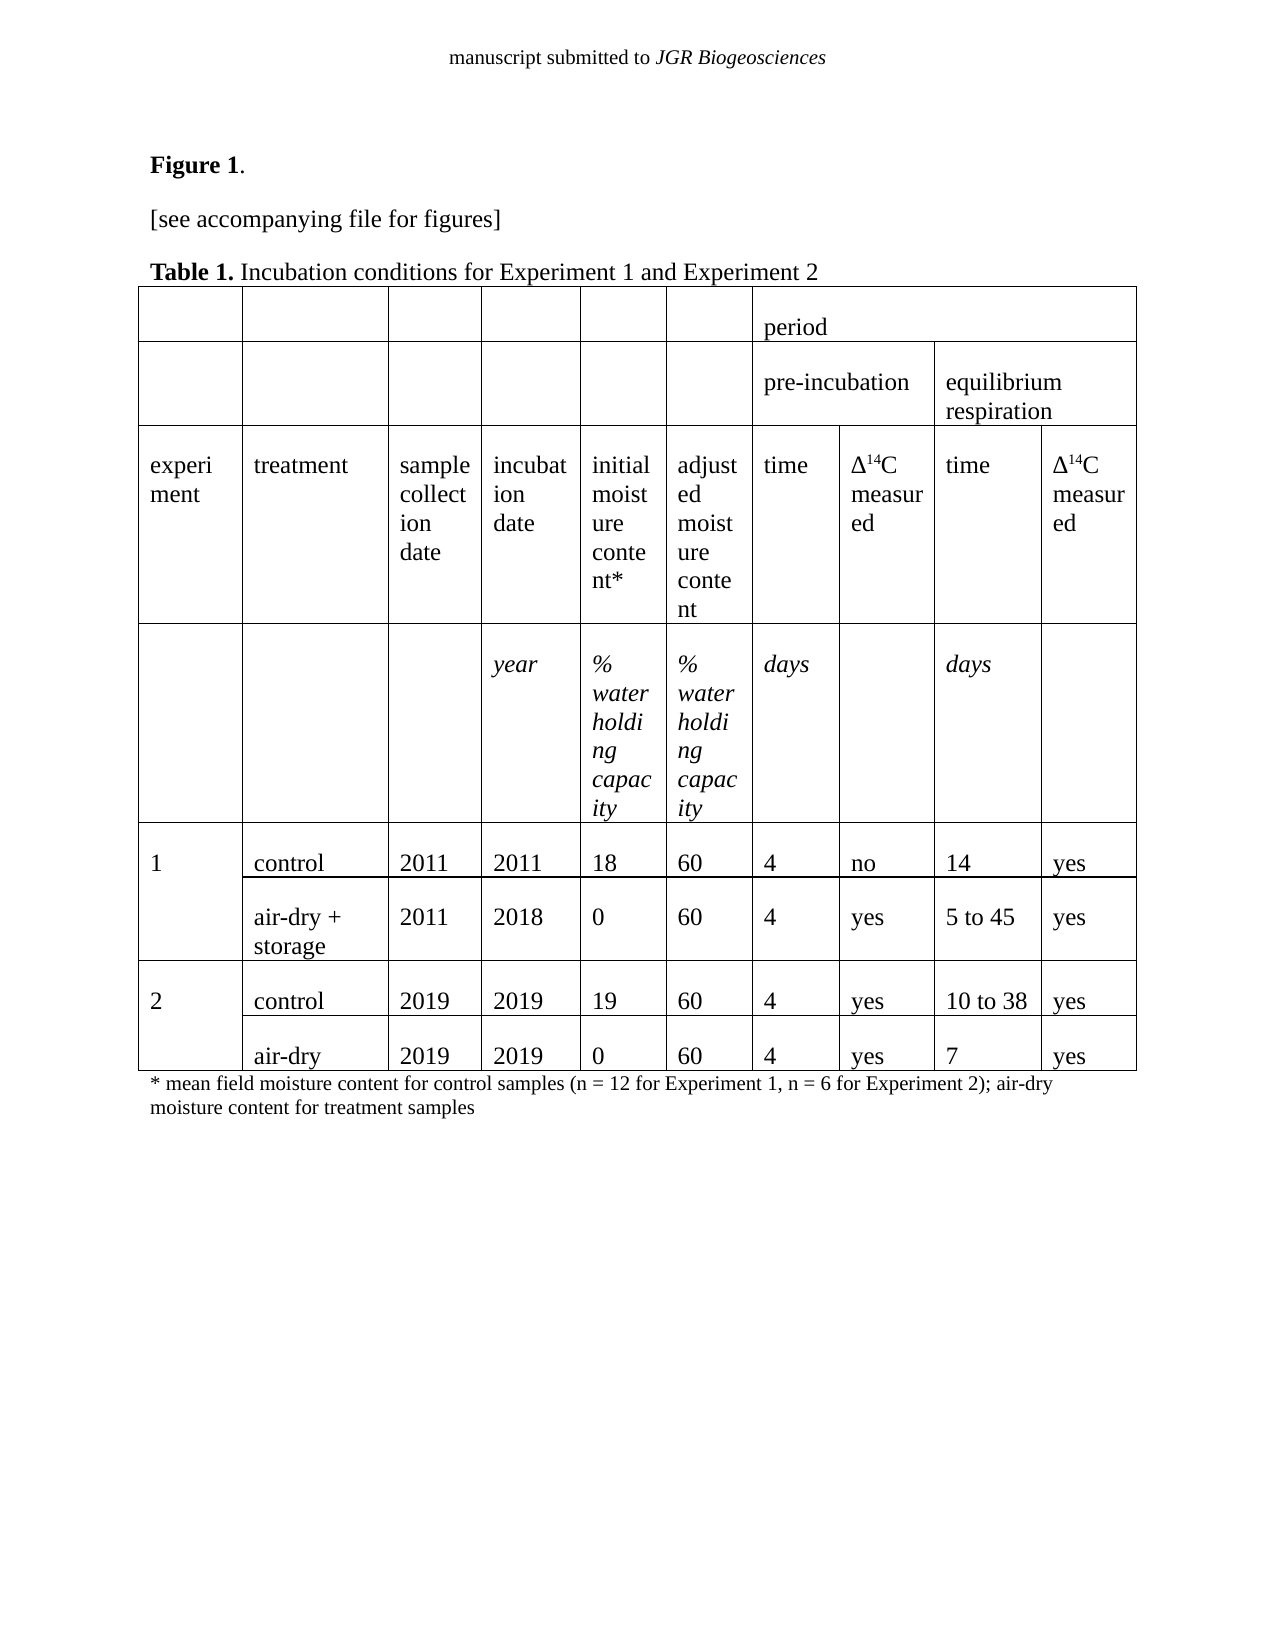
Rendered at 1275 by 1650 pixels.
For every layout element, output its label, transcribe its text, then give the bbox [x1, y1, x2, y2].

table_cell 2011 [482, 823, 580, 876]
table_cell 1 [139, 823, 242, 960]
text [see accompanying file for figures] [150, 204, 1125, 232]
table_header [667, 287, 752, 341]
table_cell % water holding capacity [667, 624, 752, 822]
table_cell [482, 342, 580, 424]
table_cell 4 [753, 878, 839, 960]
table_cell 4 [753, 1016, 839, 1069]
table_cell 7 [935, 1016, 1041, 1069]
table_cell adjusted moisture content [667, 426, 752, 623]
table_cell control [243, 823, 388, 876]
table_cell [389, 342, 481, 424]
table_cell 2 [139, 961, 242, 1069]
table_cell 4 [753, 823, 839, 876]
table_cell 0 [581, 1016, 666, 1069]
table_cell 2019 [482, 961, 580, 1015]
table_cell yes [840, 1016, 934, 1069]
table_cell 60 [667, 1016, 752, 1069]
table_cell control [243, 961, 388, 1015]
table_cell [243, 624, 388, 822]
table_cell 14 [935, 823, 1041, 876]
table_cell [139, 342, 242, 424]
table_cell time [753, 426, 839, 623]
table_cell yes [1042, 1016, 1136, 1069]
table_cell time [935, 426, 1041, 623]
table_cell no [840, 823, 934, 876]
table_cell [243, 342, 388, 424]
table_cell 5 to 45 [935, 878, 1041, 960]
table_header [243, 287, 388, 341]
table_cell 2019 [389, 1016, 481, 1069]
table_header [581, 287, 666, 341]
table_cell experiment [139, 426, 242, 623]
table_cell air-dry + storage [243, 878, 388, 960]
table_cell 2019 [482, 1016, 580, 1069]
text Figure 1. [150, 150, 1125, 179]
table_cell 4 [753, 961, 839, 1015]
table_cell sample collection date [389, 426, 481, 623]
table_cell yes [1042, 823, 1136, 876]
table_cell 60 [667, 878, 752, 960]
table_cell 18 [581, 823, 666, 876]
table_cell equilibrium respiration [935, 342, 1136, 424]
table_cell 2019 [389, 961, 481, 1015]
table_cell 19 [581, 961, 666, 1015]
table_cell yes [840, 961, 934, 1015]
table_cell ∆14C measured [1042, 426, 1136, 623]
table_cell air-dry [243, 1016, 388, 1069]
table_cell 2011 [389, 823, 481, 876]
table_cell yes [840, 878, 934, 960]
table_cell 0 [581, 878, 666, 960]
table_cell 60 [667, 823, 752, 876]
table_cell 2011 [389, 878, 481, 960]
table_cell days [935, 624, 1041, 822]
table_cell initial moisture content* [581, 426, 666, 623]
table_cell pre-incubation [753, 342, 934, 424]
table_cell [1042, 624, 1136, 822]
table_cell days [753, 624, 839, 822]
table_cell 2018 [482, 878, 580, 960]
table_cell [389, 624, 481, 822]
text * mean field moisture content for control samples (n = 12 for Experiment 1, n = 6 for Experiment 2); air-dry moisture content for treatment samples [150, 1071, 1125, 1119]
table_header [389, 287, 481, 341]
table_cell % water holding capacity [581, 624, 666, 822]
table_cell yes [1042, 961, 1136, 1015]
table_cell [581, 342, 666, 424]
table_cell yes [1042, 878, 1136, 960]
text Table 1. Incubation conditions for Experiment 1 and Experiment 2 [150, 257, 1125, 286]
table_header [139, 287, 242, 341]
table_header period [753, 287, 1136, 341]
table_cell incubation date [482, 426, 580, 623]
table_cell [139, 624, 242, 822]
table_cell year [482, 624, 580, 822]
table_cell ∆14C measured [840, 426, 934, 623]
table_cell [840, 624, 934, 822]
table_cell 10 to 38 [935, 961, 1041, 1015]
table_cell 60 [667, 961, 752, 1015]
table_header [482, 287, 580, 341]
table_cell [667, 342, 752, 424]
table_cell treatment [243, 426, 388, 623]
